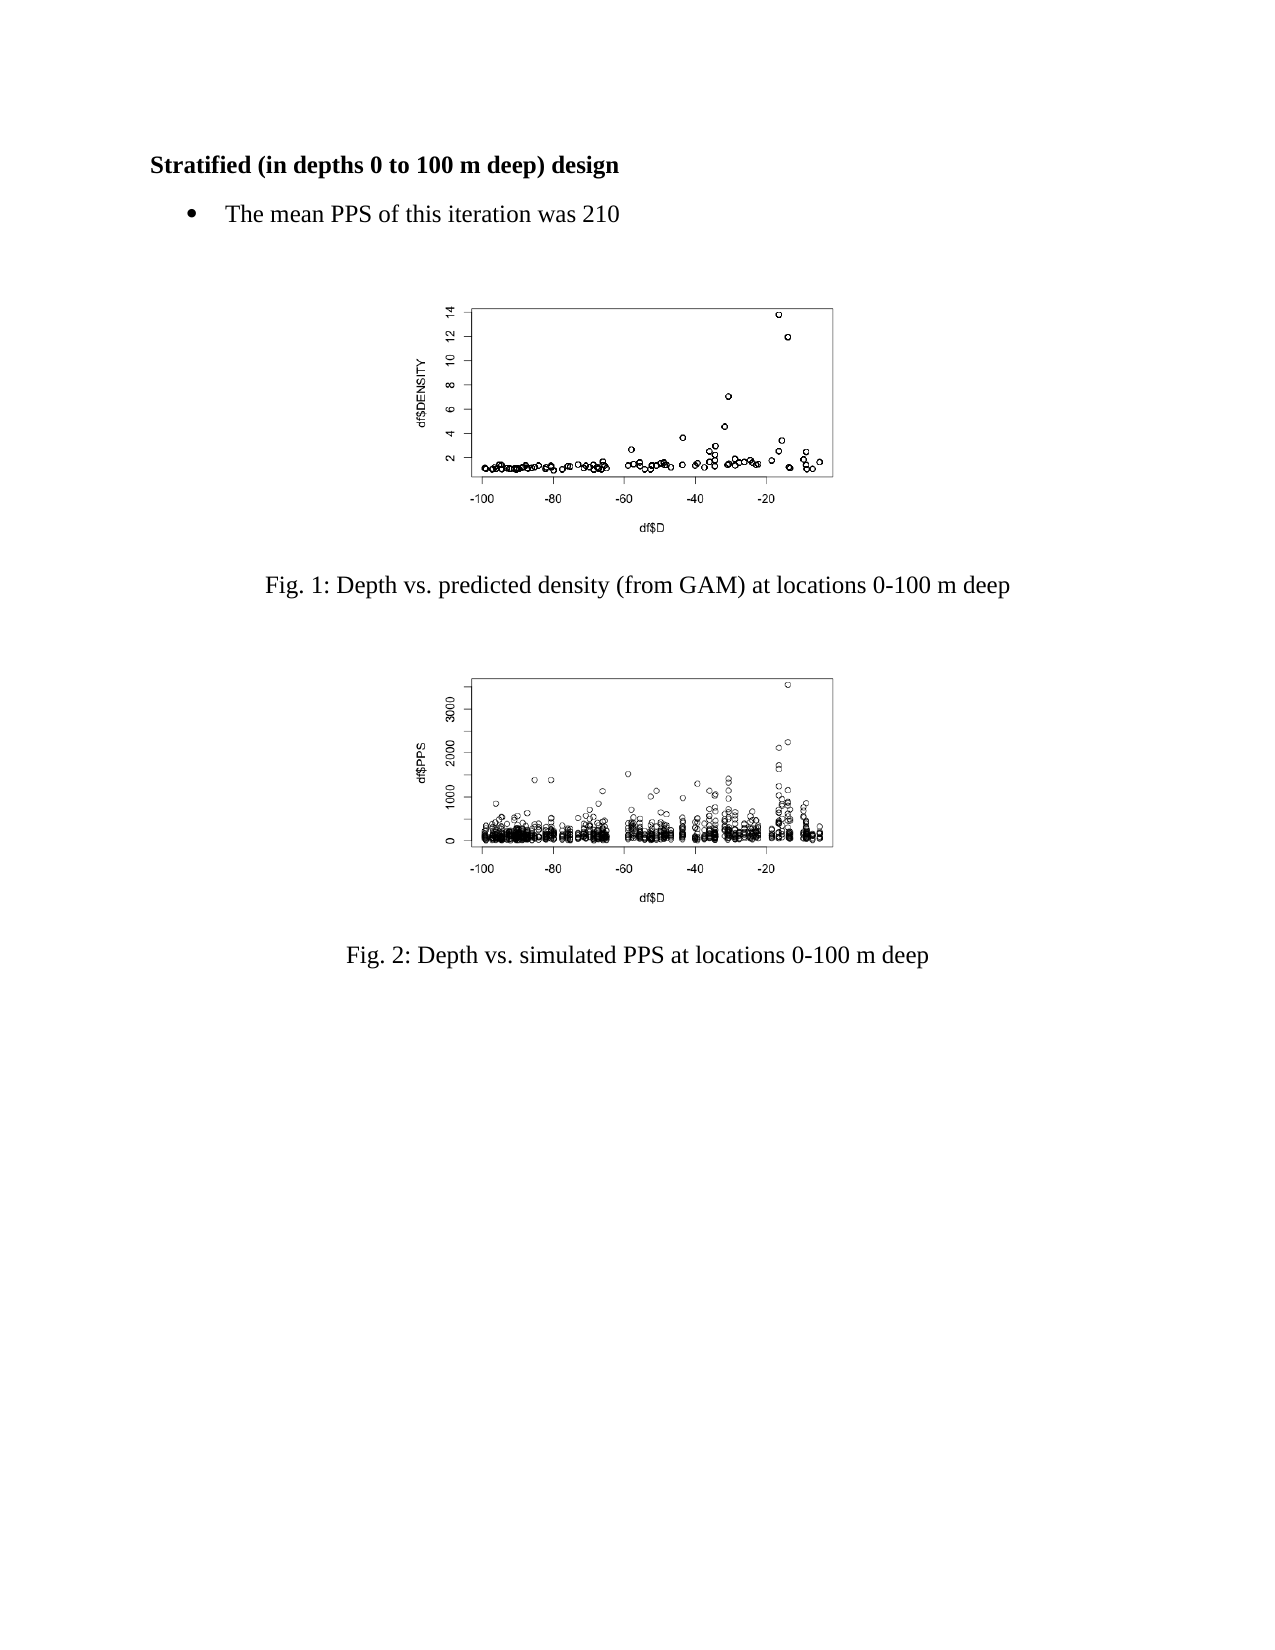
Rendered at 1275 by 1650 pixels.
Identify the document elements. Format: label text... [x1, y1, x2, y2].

picture [412, 619, 863, 920]
text Stratified (in depths 0 to 100 m deep) design [150, 150, 1125, 179]
text Fig. 2: Depth vs. simulated PPS at locations 0-100 m deep [150, 940, 1125, 969]
picture [412, 249, 863, 550]
list The mean PPS of this iteration was 210 [187, 199, 1125, 228]
text Fig. 1: Depth vs. predicted density (from GAM) at locations 0-100 m deep [150, 570, 1125, 599]
